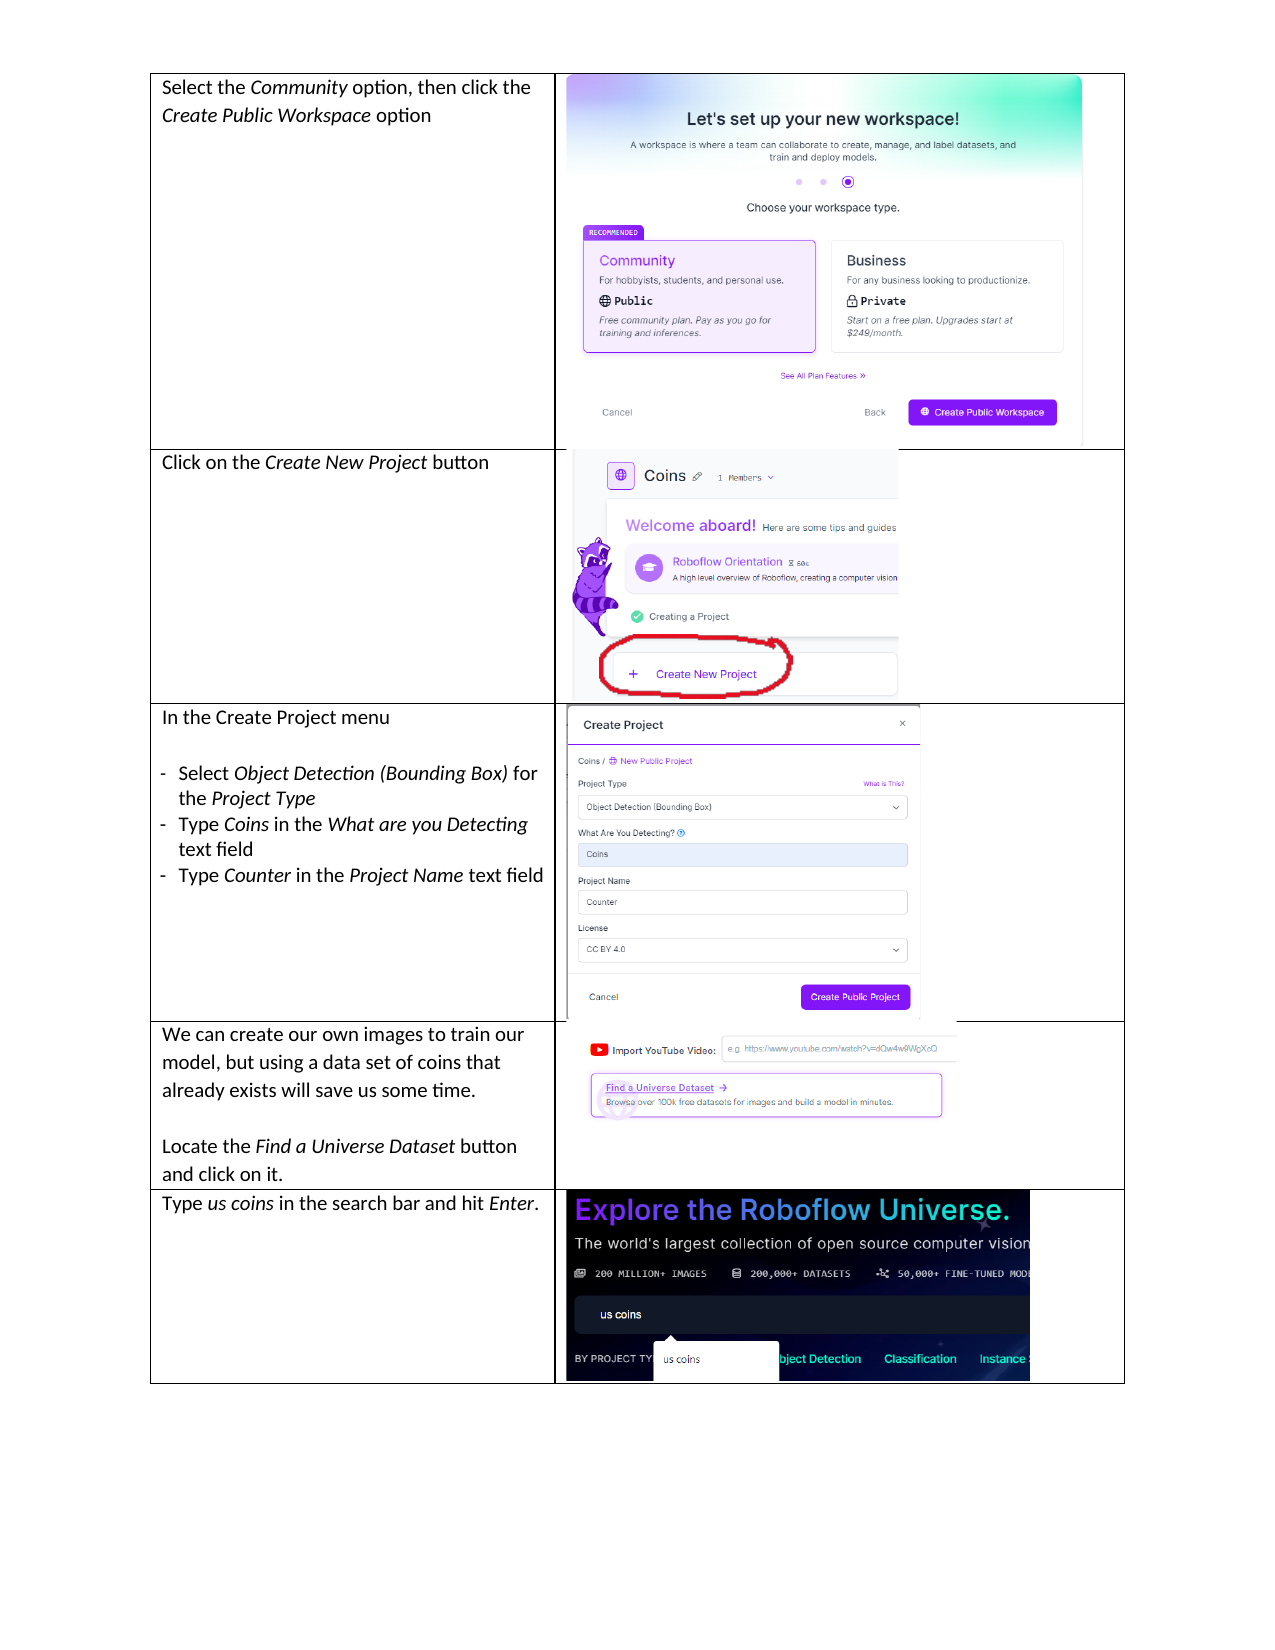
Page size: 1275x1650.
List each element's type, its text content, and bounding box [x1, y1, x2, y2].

table_cell [556, 74, 1124, 448]
picture [566, 704, 921, 1019]
table_cell [556, 704, 1124, 1021]
table_cell [556, 450, 1124, 703]
table_cell Click on the Create New Project button [151, 450, 554, 703]
table_cell [556, 1022, 1124, 1189]
table_cell In the Create Project menu Select Object Detection (Bounding Box) for the Project Type Type Coins in the What are you Detecting text field Type Counter in the Project Name text field [151, 704, 554, 1021]
picture [566, 449, 899, 701]
table_cell We can create our own images to train our model, but using a data set of coins that already exists will save us some time. Locate the Find a Universe Dataset button and click on it. [151, 1022, 554, 1189]
picture [566, 1021, 957, 1134]
picture [566, 74, 1084, 446]
table_cell [556, 1190, 1124, 1383]
table_cell Type us coins in the search bar and hit Enter. [151, 1190, 554, 1383]
picture [566, 1190, 1030, 1381]
table_cell Select the Community option, then click the Create Public Workspace option [151, 74, 554, 448]
